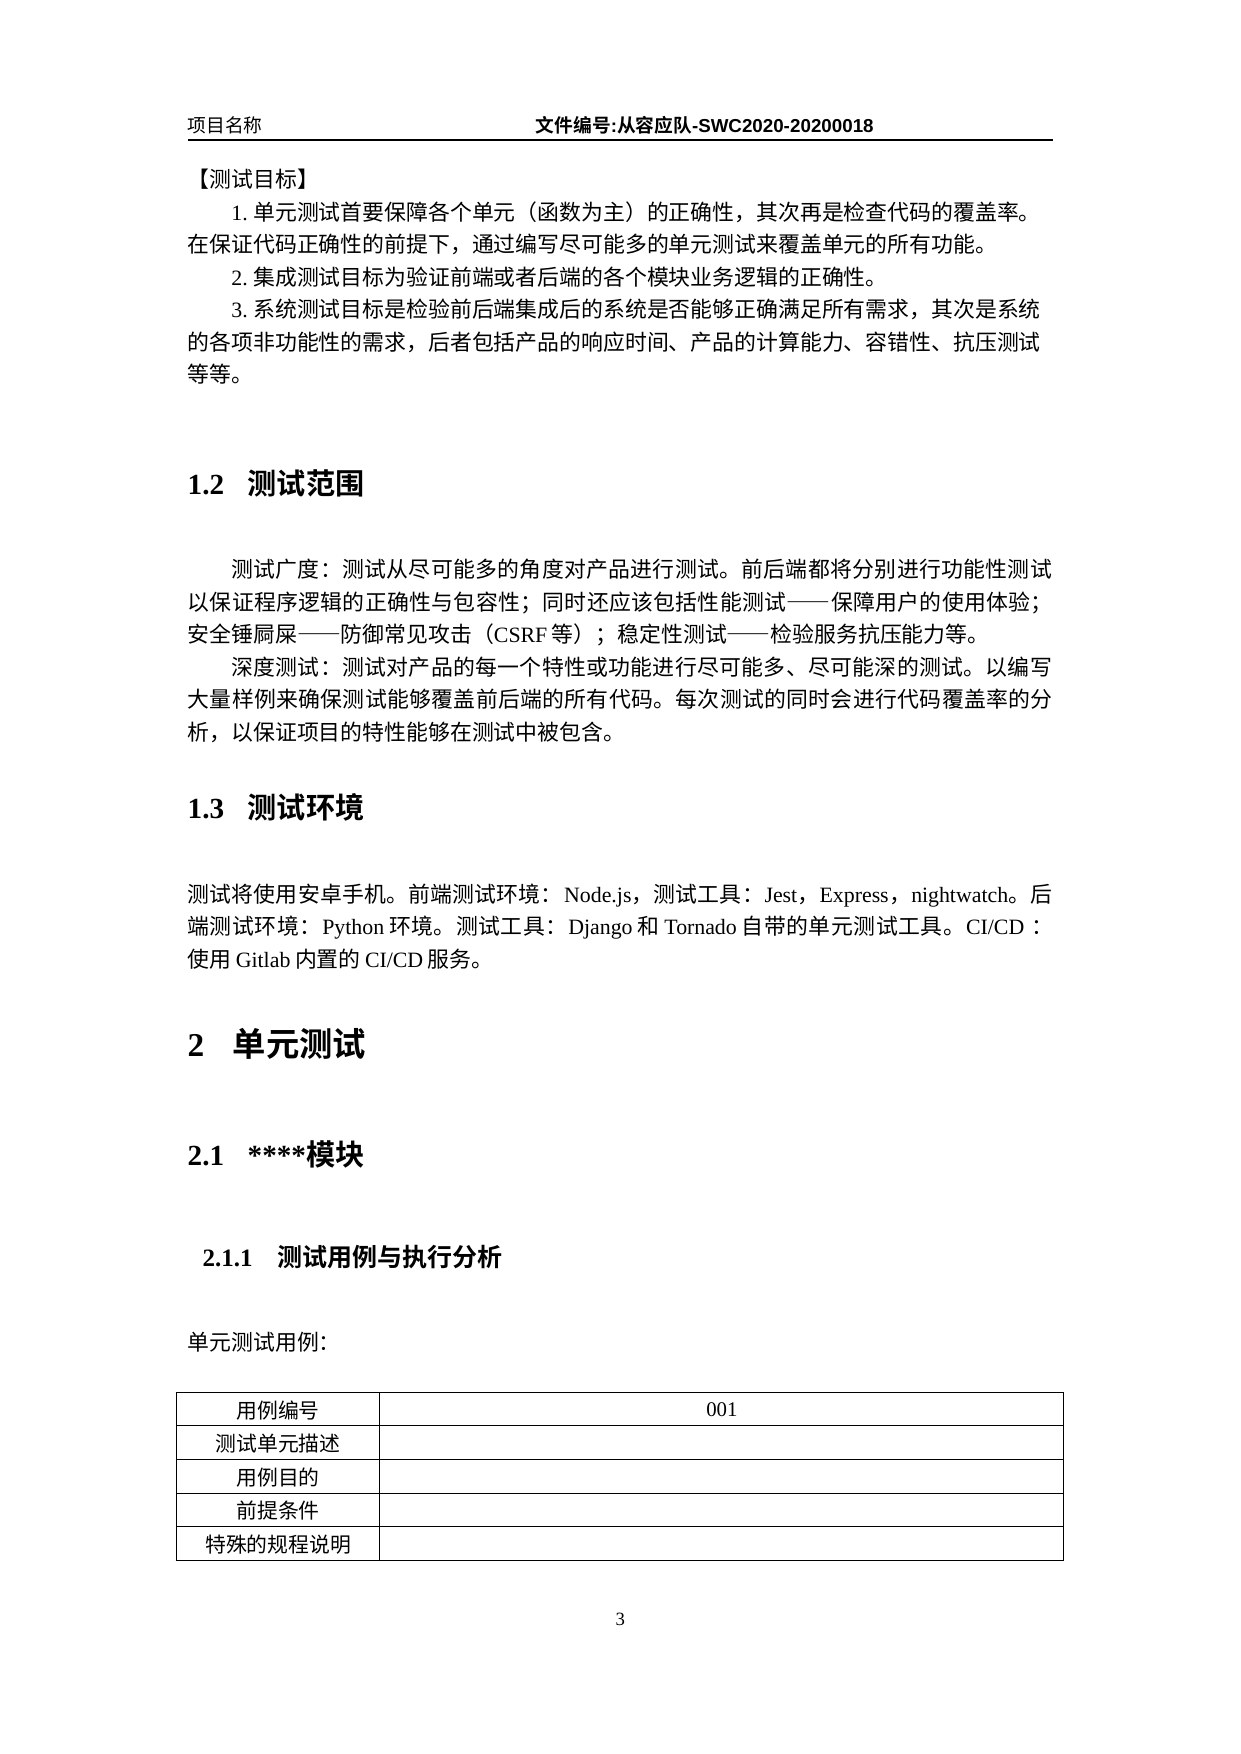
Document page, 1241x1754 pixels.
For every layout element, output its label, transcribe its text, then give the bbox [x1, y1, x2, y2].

table_header 用例编号 [177, 1393, 379, 1425]
table_cell [380, 1426, 1063, 1459]
table_cell 前提条件 [177, 1494, 379, 1526]
subtitle 测试范围 [187, 449, 1053, 514]
table_cell 特殊的规程说明 [177, 1527, 379, 1559]
subtitle 单元测试用例： [187, 1324, 1053, 1357]
subtitle 单元测试 [187, 1009, 1053, 1074]
subtitle ****模块 [187, 1121, 1053, 1186]
table_cell 测试单元描述 [177, 1426, 379, 1459]
subtitle 测试用例与执行分析 [202, 1223, 1053, 1288]
text 深度测试：测试对产品的每一个特性或功能进行尽可能多、尽可能深的测试。以编写大量样例来确保测试能够覆盖前后端的所有代码。每次测试的同时会进行代码覆盖率的分析，以保证项目的特性能够在测试中被包含。 [187, 649, 1053, 747]
subtitle 测试环境 [187, 774, 1053, 839]
list 集成测试目标为验证前端或者后端的各个模块业务逻辑的正确性。 [187, 259, 1053, 292]
list 单元测试首要保障各个单元（函数为主）的正确性，其次再是检查代码的覆盖率。在保证代码正确性的前提下，通过编写尽可能多的单元测试来覆盖单元的所有功能。 [187, 194, 1053, 259]
table_cell [380, 1527, 1063, 1559]
text 测试广度：测试从尽可能多的角度对产品进行测试。前后端都将分别进行功能性测试以保证程序逻辑的正确性与包容性；同时还应该包括性能测试——保障用户的使用体验；安全锤屙屎——防御常见攻击（CSRF等）；稳定性测试——检验服务抗压能力等。 [187, 552, 1053, 649]
text 测试将使用安卓手机。前端测试环境：Node.js，测试工具：Jest，Express，nightwatch。后端测试环境：Python环境。测试工具：Django和Tornado自带的单元测试工具。CI/CD ：使用Gitlab内置的CI/CD服务。 [187, 876, 1053, 974]
table_cell 用例目的 [177, 1460, 379, 1492]
table_cell [380, 1494, 1063, 1526]
table_header 001 [380, 1393, 1063, 1425]
table_cell [380, 1460, 1063, 1492]
text 【测试目标】 [187, 162, 1053, 194]
list 系统测试目标是检验前后端集成后的系统是否能够正确满足所有需求，其次是系统的各项非功能性的需求，后者包括产品的响应时间、产品的计算能力、容错性、抗压测试等等。 [187, 292, 1053, 389]
